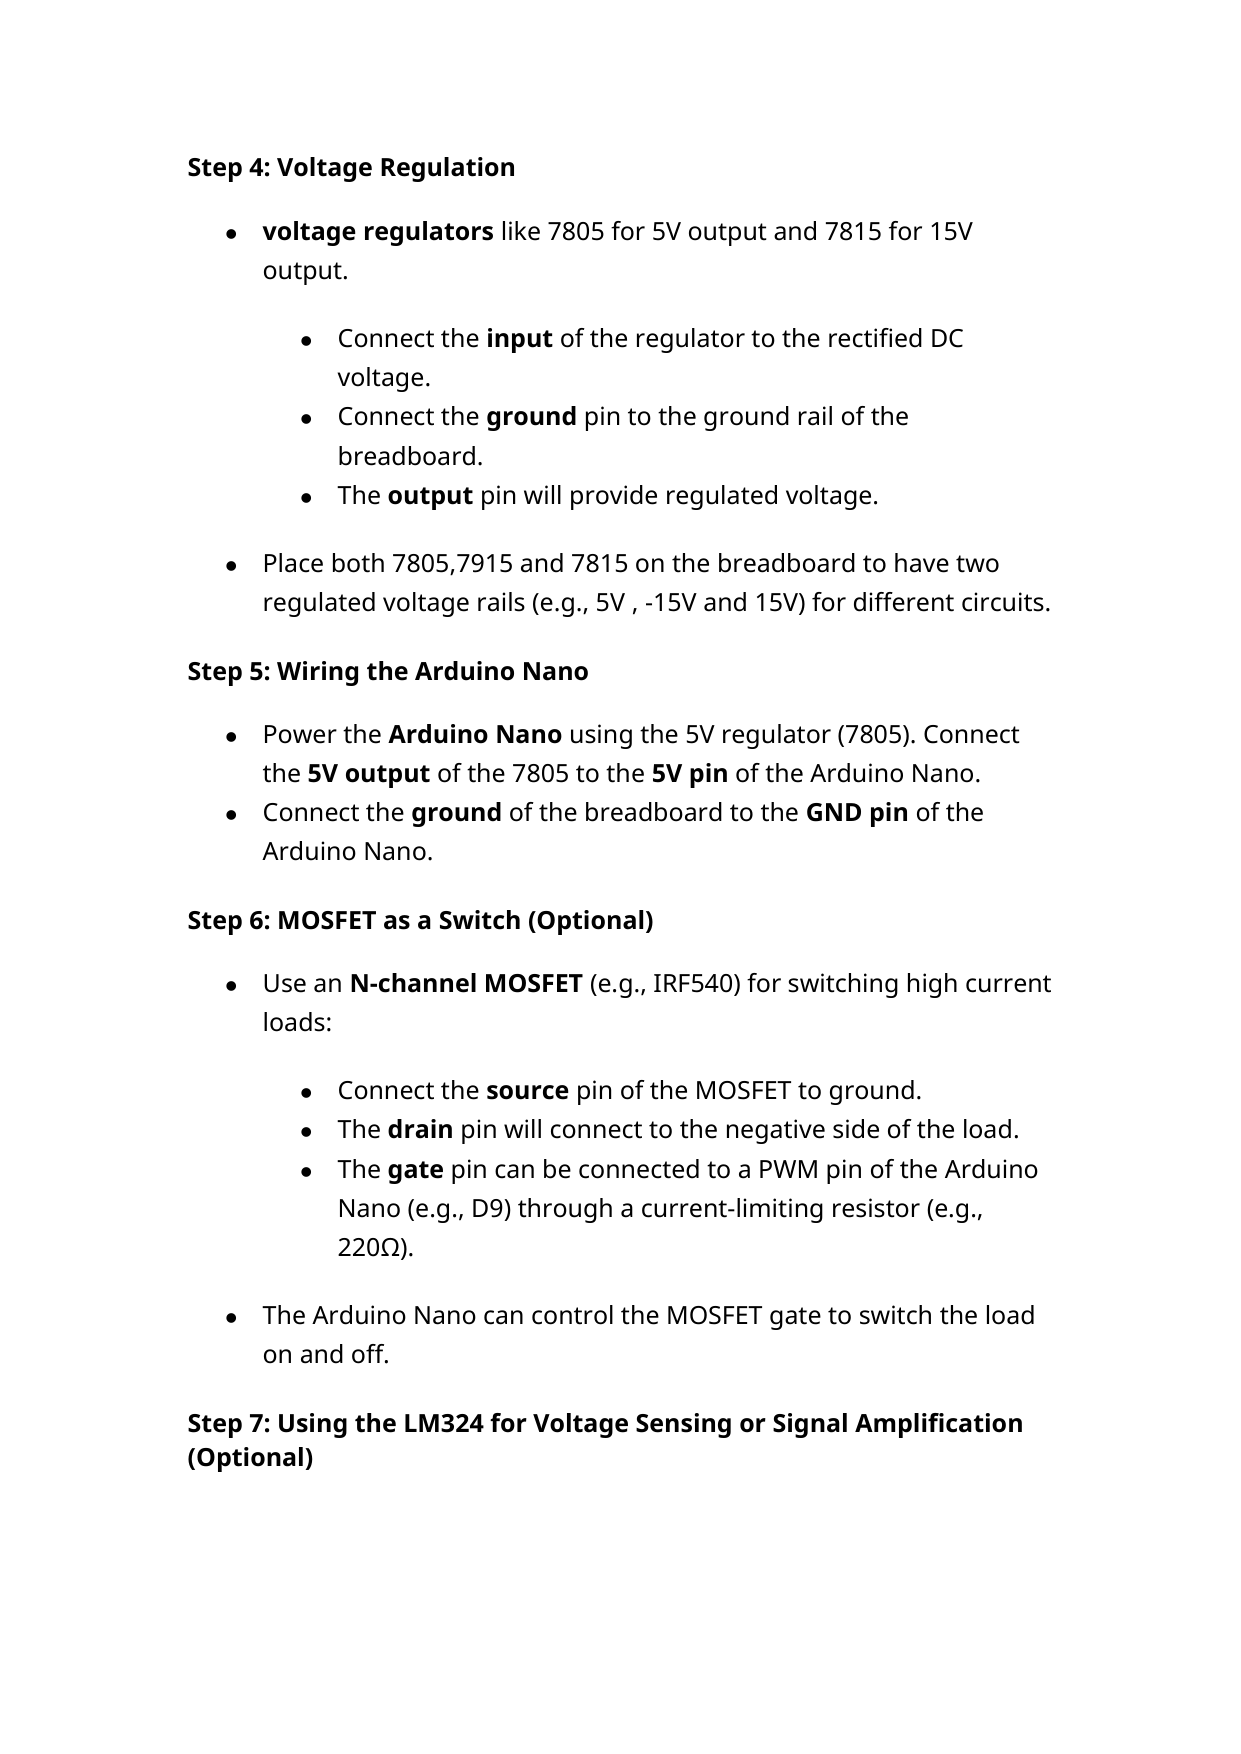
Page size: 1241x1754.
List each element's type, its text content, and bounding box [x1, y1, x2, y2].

list Connect the input of the regulator to the rectified DC voltage. [300, 321, 1053, 394]
list Connect the ground of the breadboard to the GND pin of the Arduino Nano. [225, 795, 1053, 868]
list Power the Arduino Nano using the 5V regulator (7805). Connect the 5V output of the 7805 to the 5V pin of the Arduino Nano. [225, 716, 1053, 790]
list Place both 7805,7915 and 7815 on the breadboard to have two regulated voltage rails (e.g., 5V , -15V and 15V) for different circuits. [225, 546, 1053, 619]
list Use an N-channel MOSFET (e.g., IRF540) for switching high current loads: [225, 966, 1053, 1039]
subtitle Step 6: MOSFET as a Switch (Optional) [187, 902, 1053, 936]
list The Arduino Nano can control the MOSFET gate to switch the load on and off. [225, 1298, 1053, 1371]
list The gate pin can be connected to a PWM pin of the Arduino Nano (e.g., D9) through a current-limiting resistor (e.g., 220Ω). [300, 1151, 1053, 1264]
list Connect the source pin of the MOSFET to ground. [300, 1073, 1053, 1107]
list The drain pin will connect to the negative side of the load. [300, 1112, 1053, 1146]
list voltage regulators like 7805 for 5V output and 7815 for 15V output. [225, 213, 1053, 286]
list The output pin will provide regulated voltage. [300, 477, 1053, 511]
subtitle Step 4: Voltage Regulation [187, 150, 1053, 184]
subtitle Step 7: Using the LM324 for Voltage Sensing or Signal Amplification (Optional) [187, 1406, 1053, 1474]
subtitle Step 5: Wiring the Arduino Nano [187, 653, 1053, 687]
list Connect the ground pin to the ground rail of the breadboard. [300, 399, 1053, 472]
